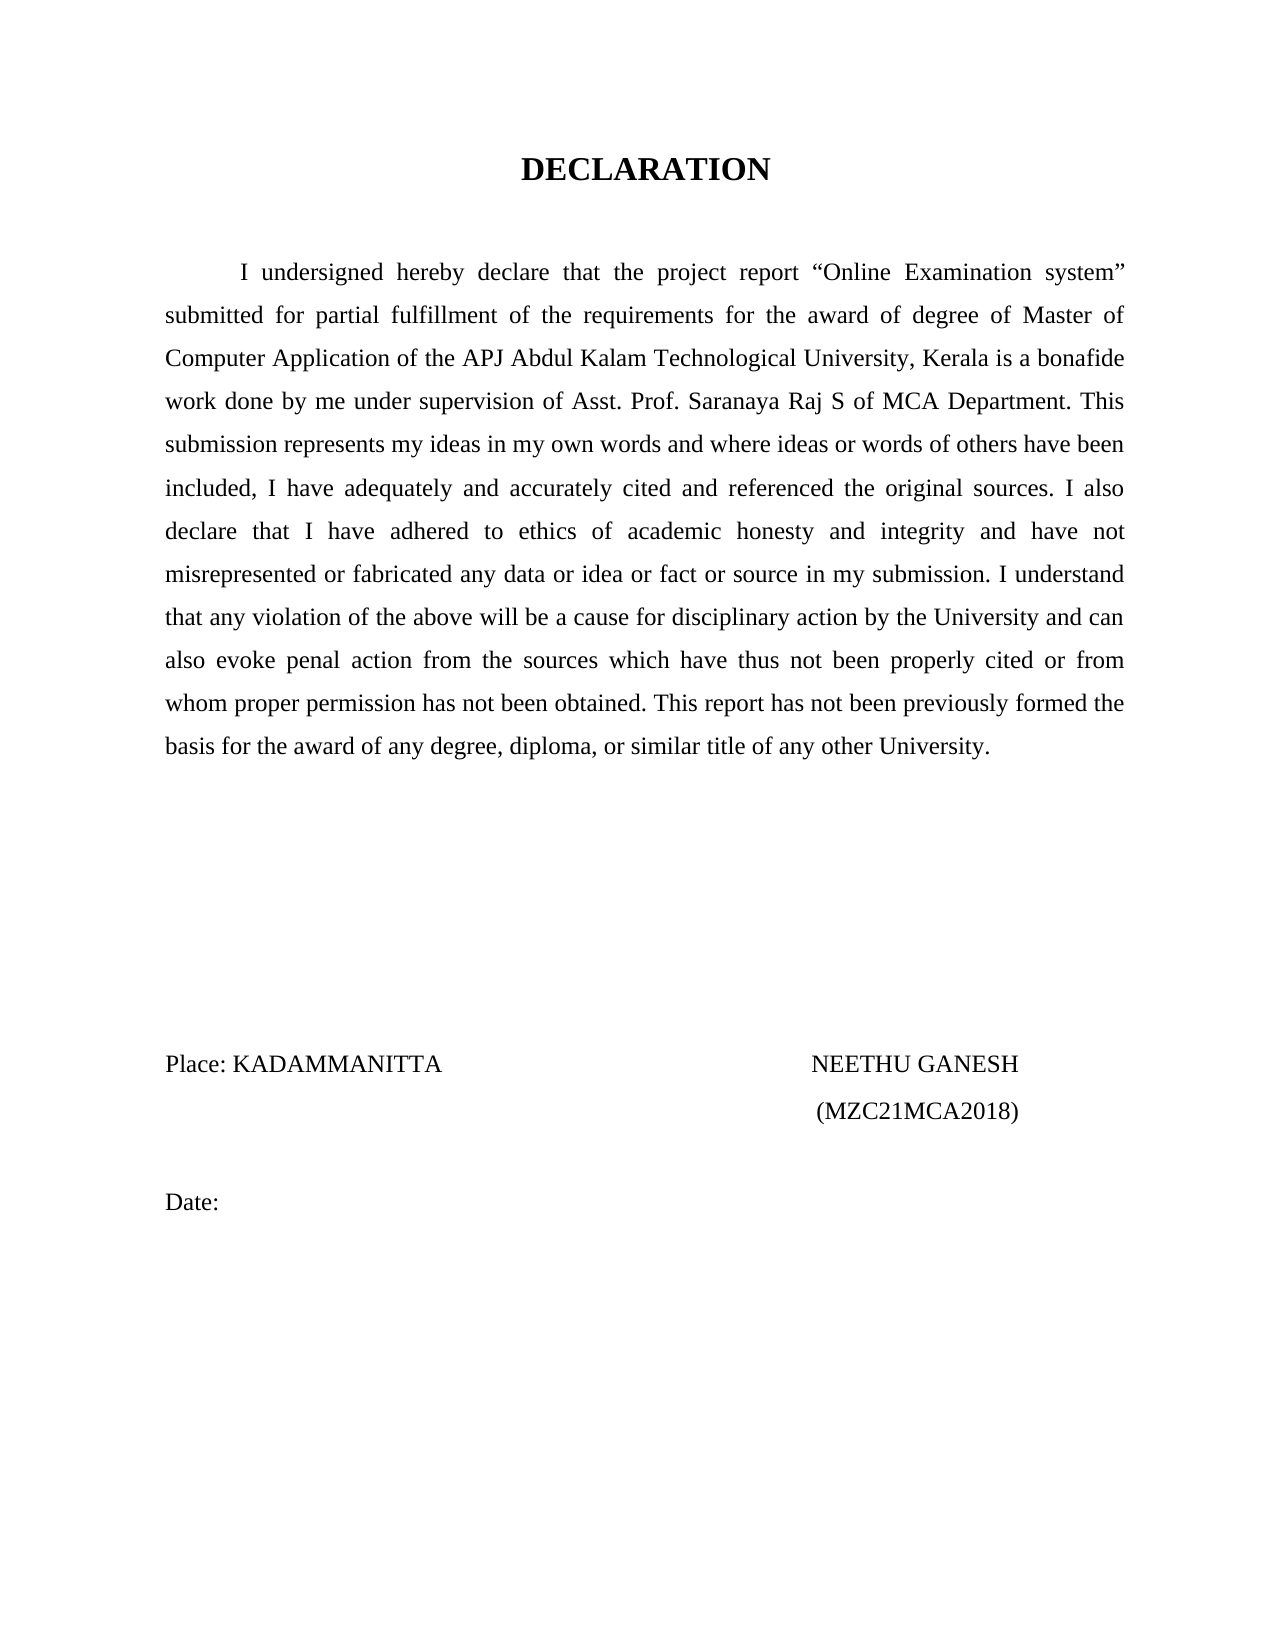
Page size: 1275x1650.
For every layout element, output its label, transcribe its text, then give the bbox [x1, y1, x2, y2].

subtitle DECLARATION [404, 150, 887, 188]
text I undersigned hereby declare that the project report “Online Examination system” submitted for partial fulfillment of the requirements for the award of degree of Master of Computer Application of the APJ Abdul Kalam Technological University, Kerala is a bonafide work done by me under supervision of Asst. Prof. Saranaya Raj S of MCA Department. This submission represents my ideas in my own words and where ideas or words of others have been included, I have adequately and accurately cited and referenced the original sources. I also declare that I have adhered to ethics of academic honesty and integrity and have not misrepresented or fabricated any data or idea or fact or source in my submission. I understand that any violation of the above will be a cause for disciplinary action by the University and can also evoke penal action from the sources which have thus not been properly cited or from whom proper permission has not been obtained. This report has not been previously formed the basis for the award of any degree, diploma, or similar title of any other University. [165, 257, 1126, 760]
text Date: [165, 1187, 1137, 1216]
text Place: KADAMMANITTA NEETHU GANESH (MZC21MCA2018) [165, 1049, 1019, 1125]
